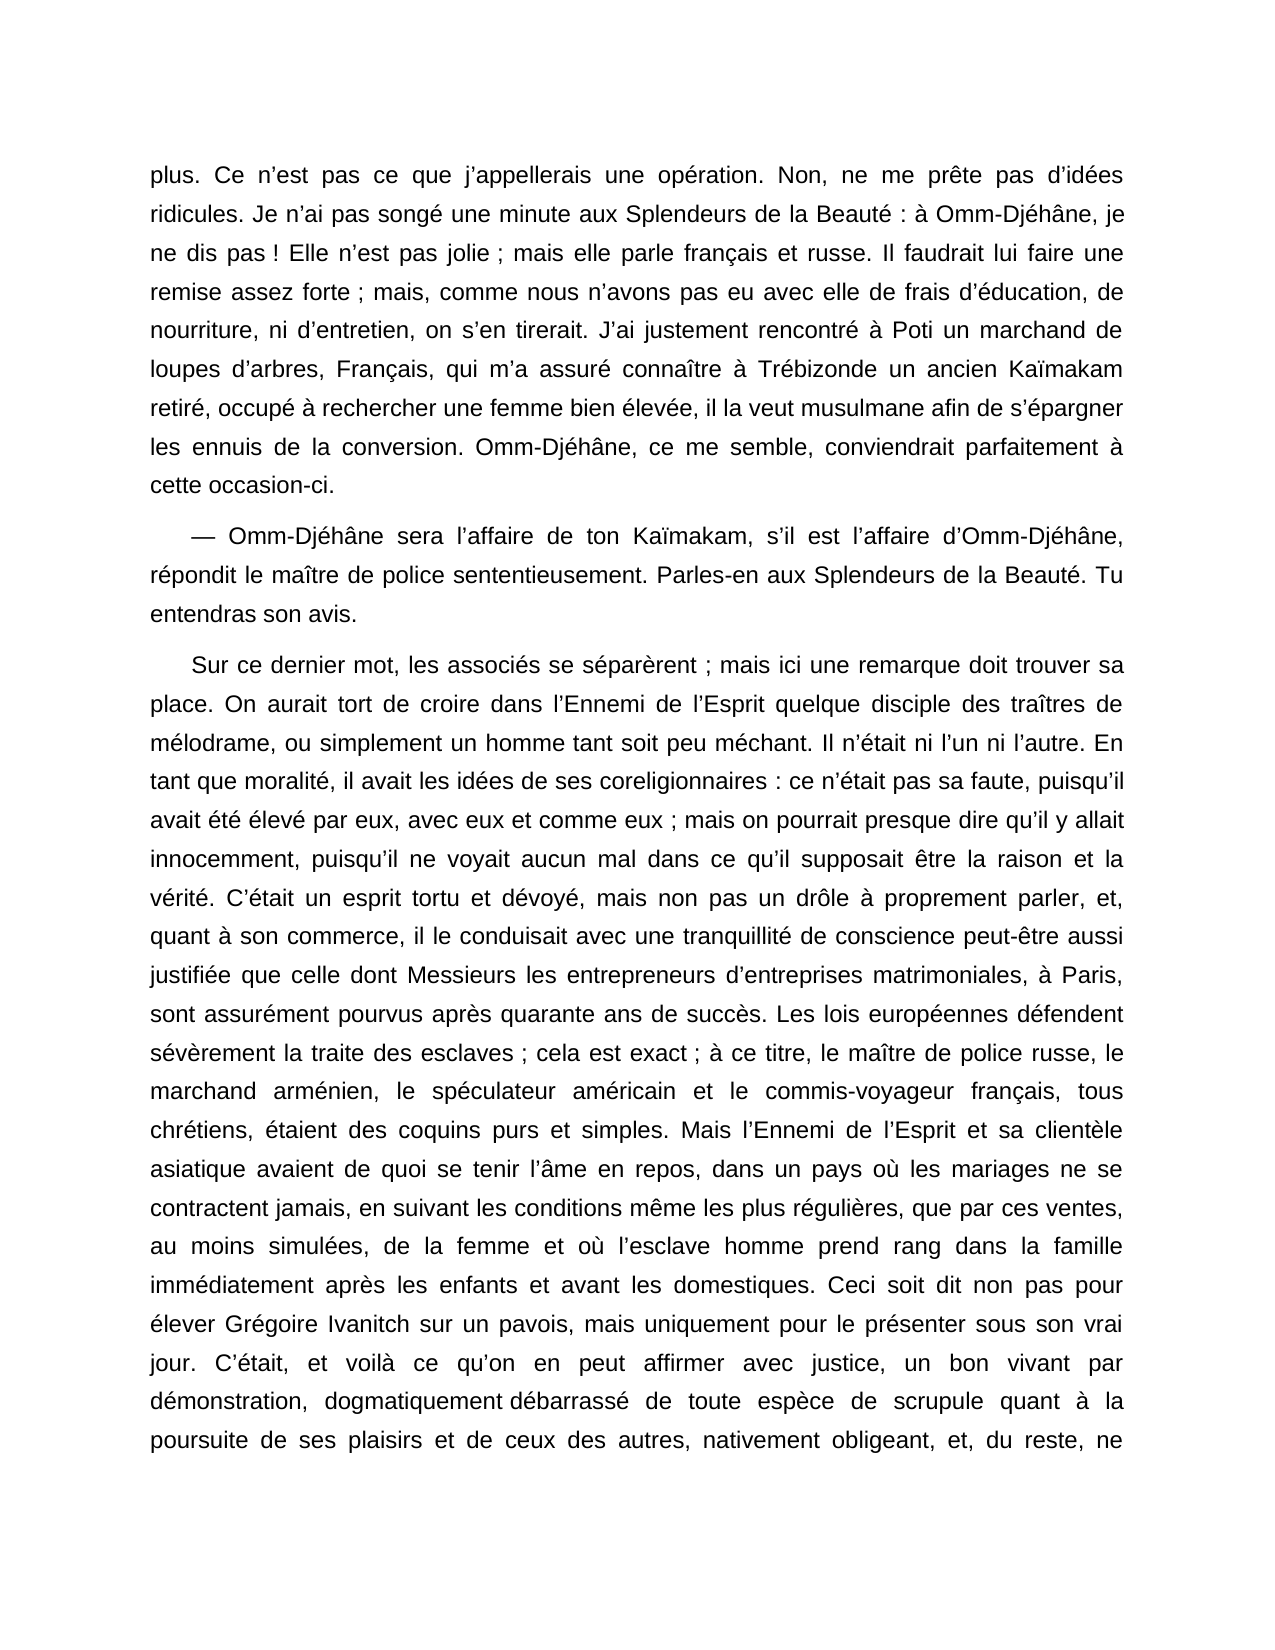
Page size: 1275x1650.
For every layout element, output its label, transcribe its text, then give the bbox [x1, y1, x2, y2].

text — Omm-Djéhâne sera l’affaire de ton Kaïmakam, s’il est l’affaire d’Omm-Djéhâne, répondit le maître de police sententieusement. Parles-en aux Splendeurs de la Beauté. Tu entendras son avis. [150, 511, 1125, 627]
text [150, 640, 1125, 1453]
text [150, 150, 1125, 499]
